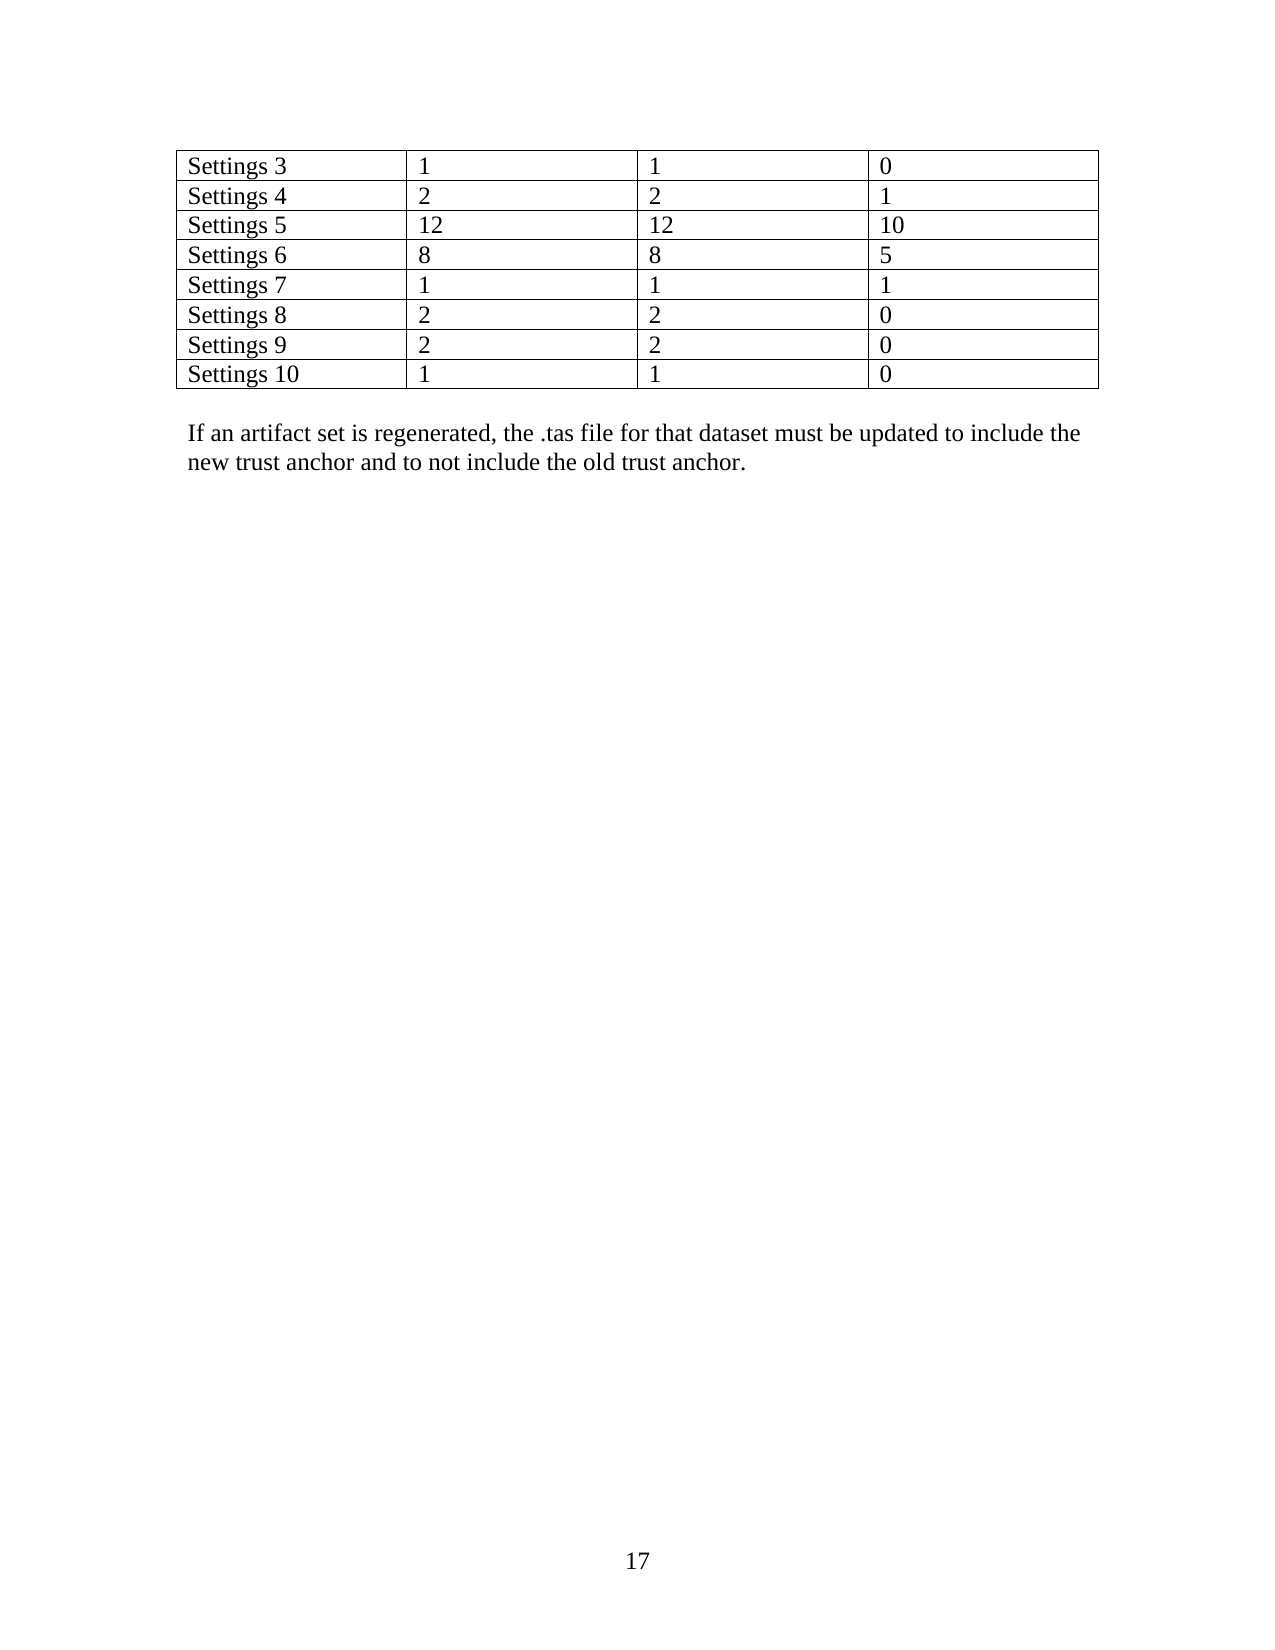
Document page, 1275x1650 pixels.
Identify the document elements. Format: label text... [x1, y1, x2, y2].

table_cell 2 [407, 300, 637, 329]
table_cell 5 [869, 240, 1098, 269]
table_cell 2 [407, 330, 637, 358]
table_cell 1 [869, 270, 1098, 299]
table_cell 2 [638, 300, 868, 329]
table_cell Settings 7 [177, 270, 406, 299]
table_cell 8 [407, 240, 637, 269]
table_cell 1 [638, 270, 868, 299]
table_cell Settings 4 [177, 181, 406, 209]
table_cell 1 [407, 360, 637, 388]
table_cell 1 [638, 360, 868, 388]
table_cell 1 [638, 151, 868, 180]
text If an artifact set is regenerated, the .tas file for that dataset must be updated to include the new trust anchor and to not include the old trust anchor. [187, 418, 1087, 476]
table_cell 0 [869, 330, 1098, 358]
table_cell 1 [407, 270, 637, 299]
table_cell 10 [869, 211, 1098, 239]
table_cell 12 [638, 211, 868, 239]
table_cell 2 [407, 181, 637, 209]
table_cell 2 [638, 181, 868, 209]
table_cell 1 [407, 151, 637, 180]
table_cell 2 [638, 330, 868, 358]
table_cell 1 [869, 181, 1098, 209]
table_cell 8 [638, 240, 868, 269]
table_cell 0 [869, 300, 1098, 329]
table_cell Settings 6 [177, 240, 406, 269]
table_cell 12 [407, 211, 637, 239]
table_cell Settings 10 [177, 360, 406, 388]
table_cell Settings 9 [177, 330, 406, 358]
table_cell 0 [869, 151, 1098, 180]
table_cell Settings 3 [177, 151, 406, 180]
table_cell Settings 8 [177, 300, 406, 329]
table_cell Settings 5 [177, 211, 406, 239]
table_cell 0 [869, 360, 1098, 388]
